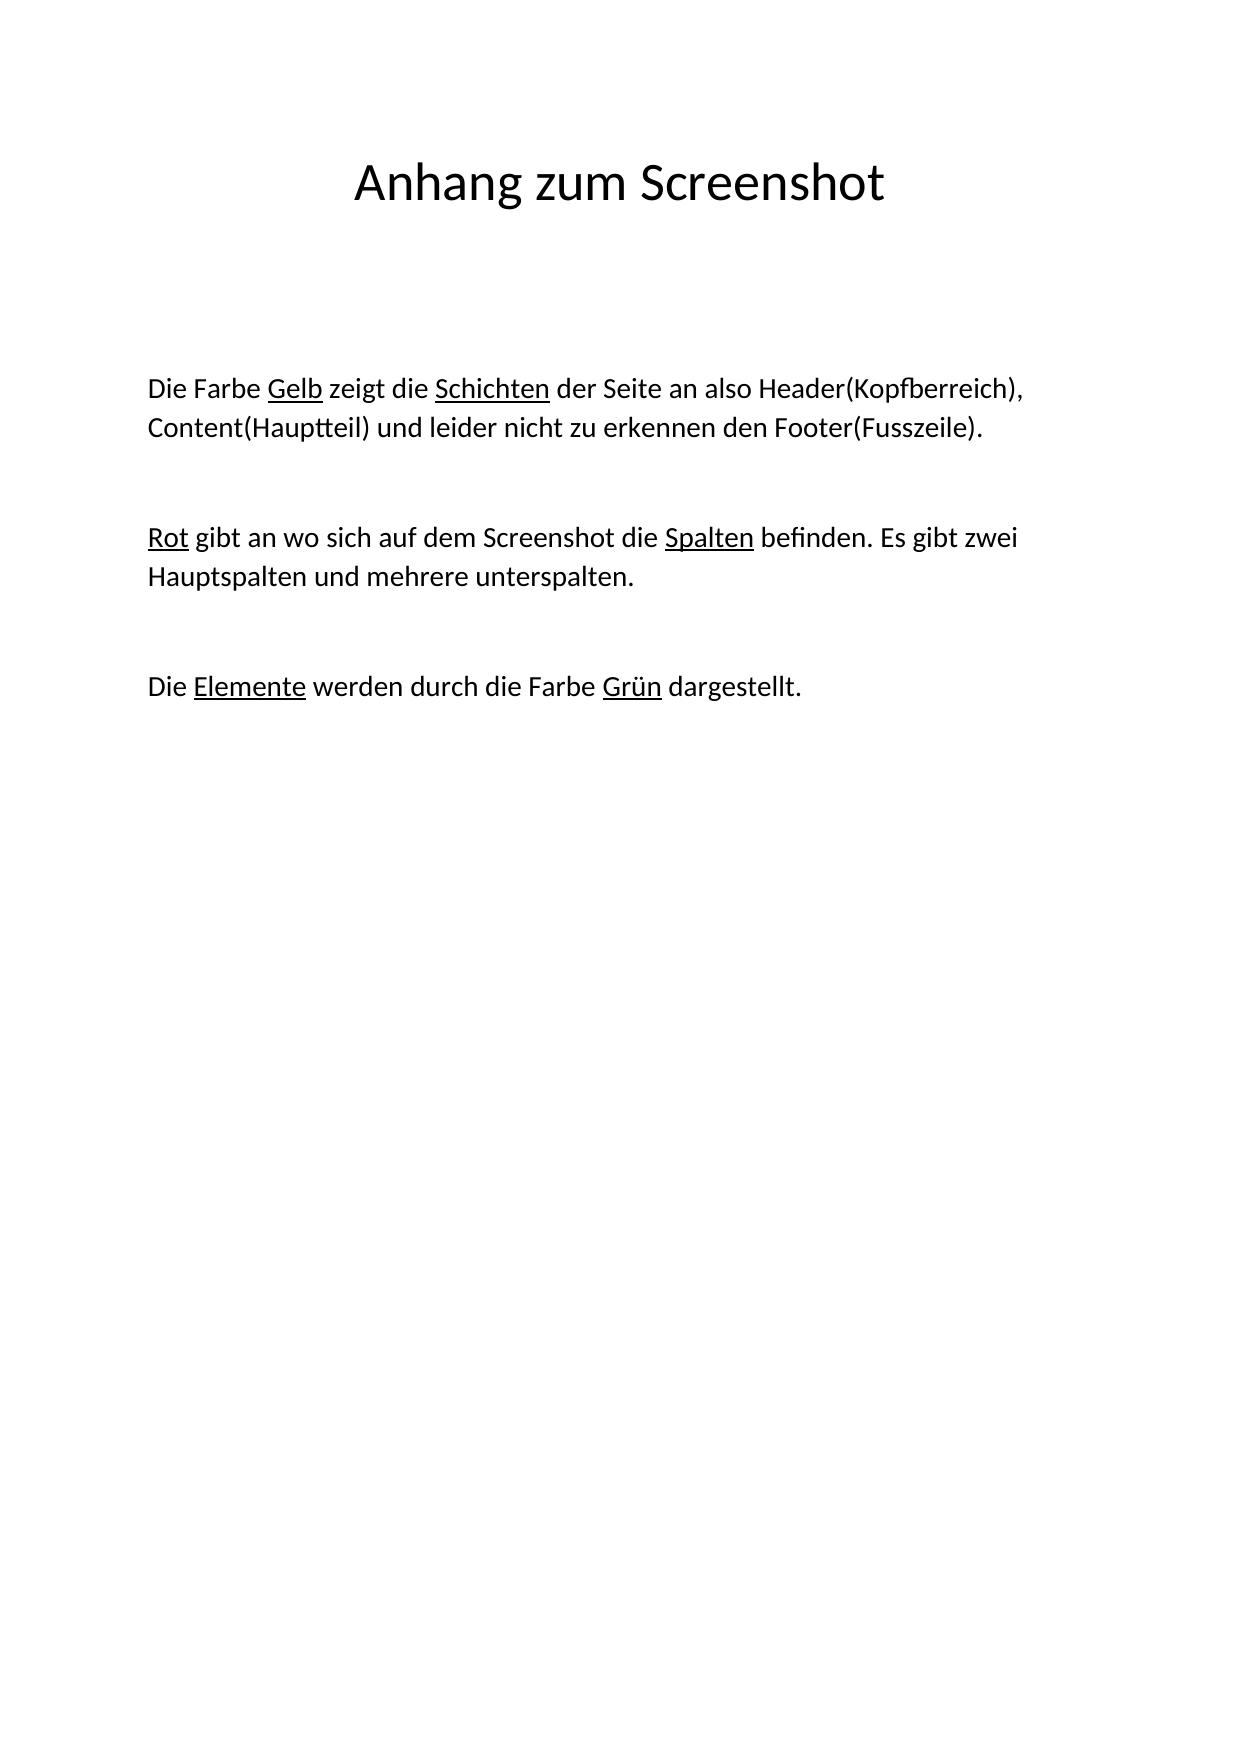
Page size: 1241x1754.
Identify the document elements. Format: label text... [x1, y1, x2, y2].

text Die Elemente werden durch die Farbe Grün dargestellt. [148, 668, 1093, 703]
text Anhang zum Screenshot [148, 148, 1093, 214]
text Die Farbe Gelb zeigt die Schichten der Seite an also Header(Kopfberreich), Content(Hauptteil) und leider nicht zu erkennen den Footer(Fusszeile). [148, 371, 1093, 444]
text Rot gibt an wo sich auf dem Screenshot die Spalten befinden. Es gibt zwei Hauptspalten und mehrere unterspalten. [148, 519, 1093, 593]
